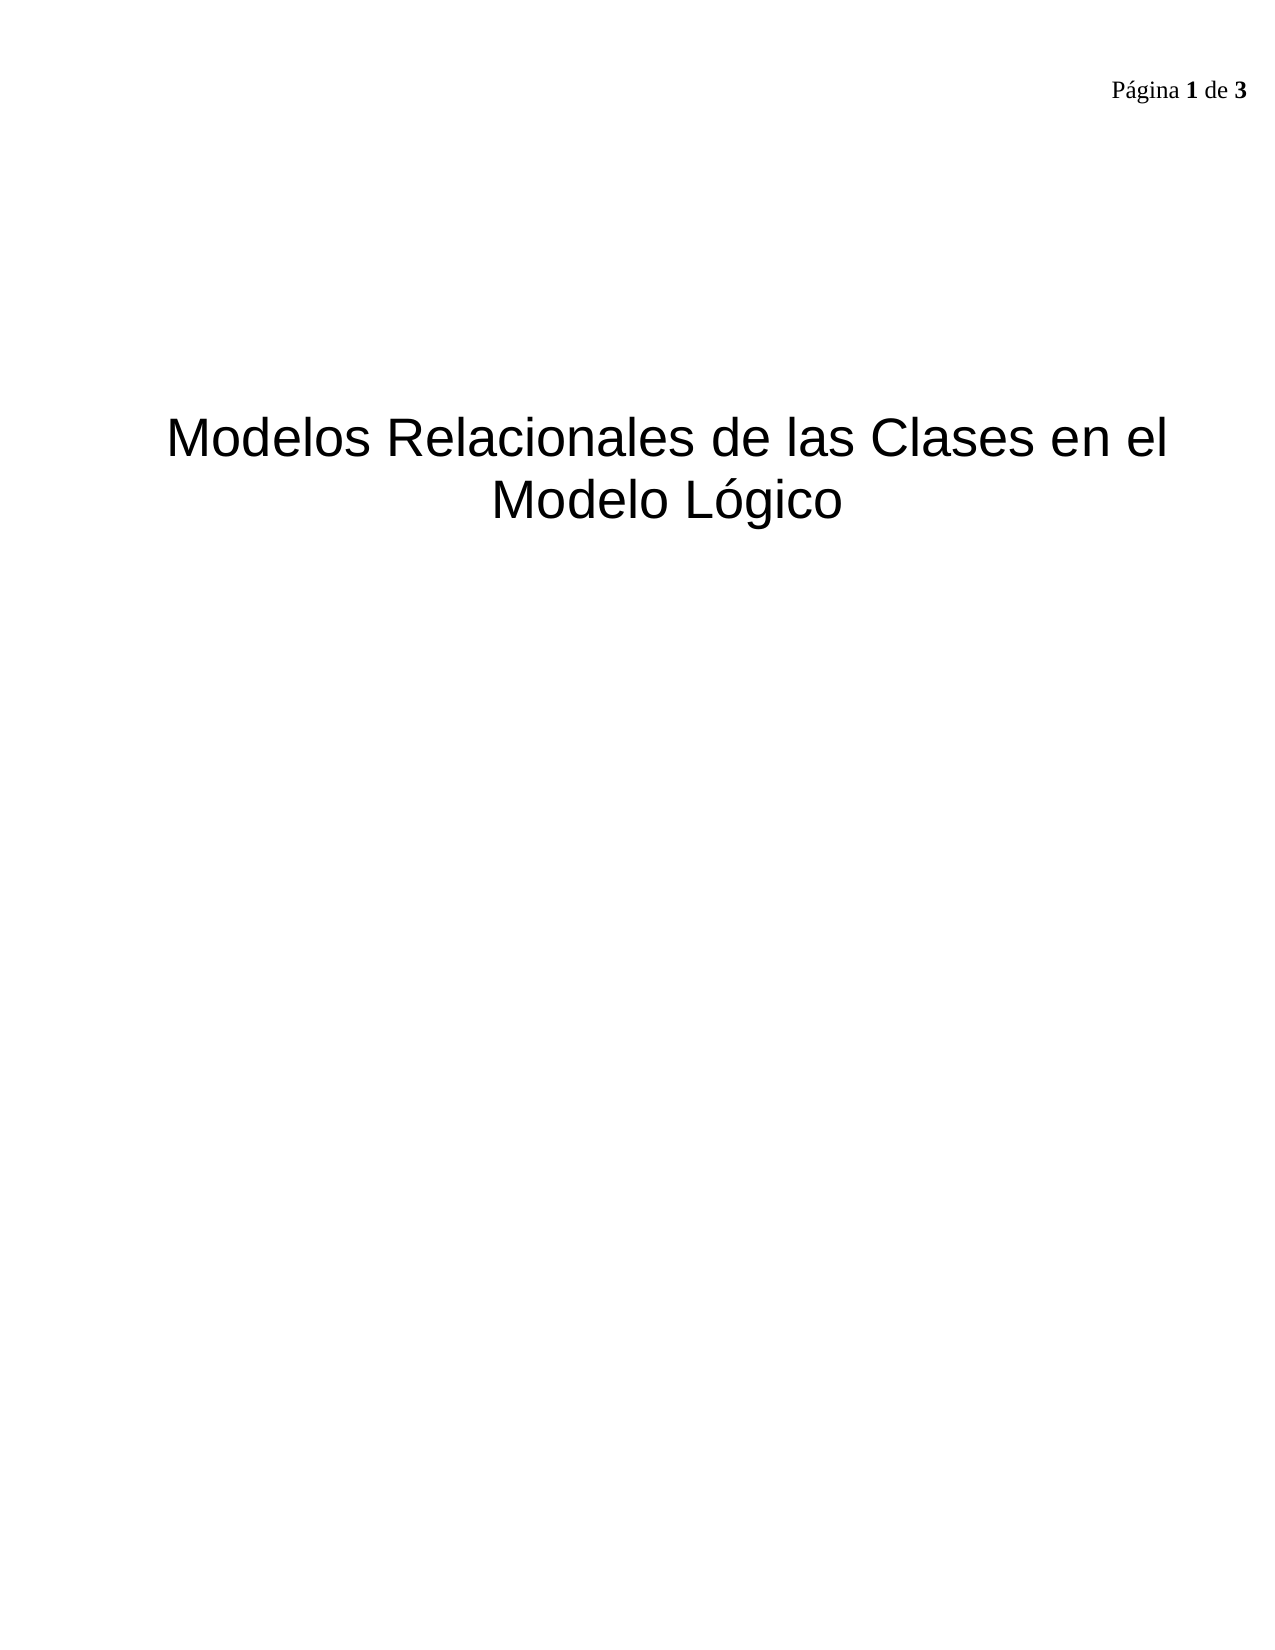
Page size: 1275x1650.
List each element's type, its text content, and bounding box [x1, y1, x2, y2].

text Modelos Relacionales de las Clases en el Modelo Lógico [89, 406, 1247, 530]
